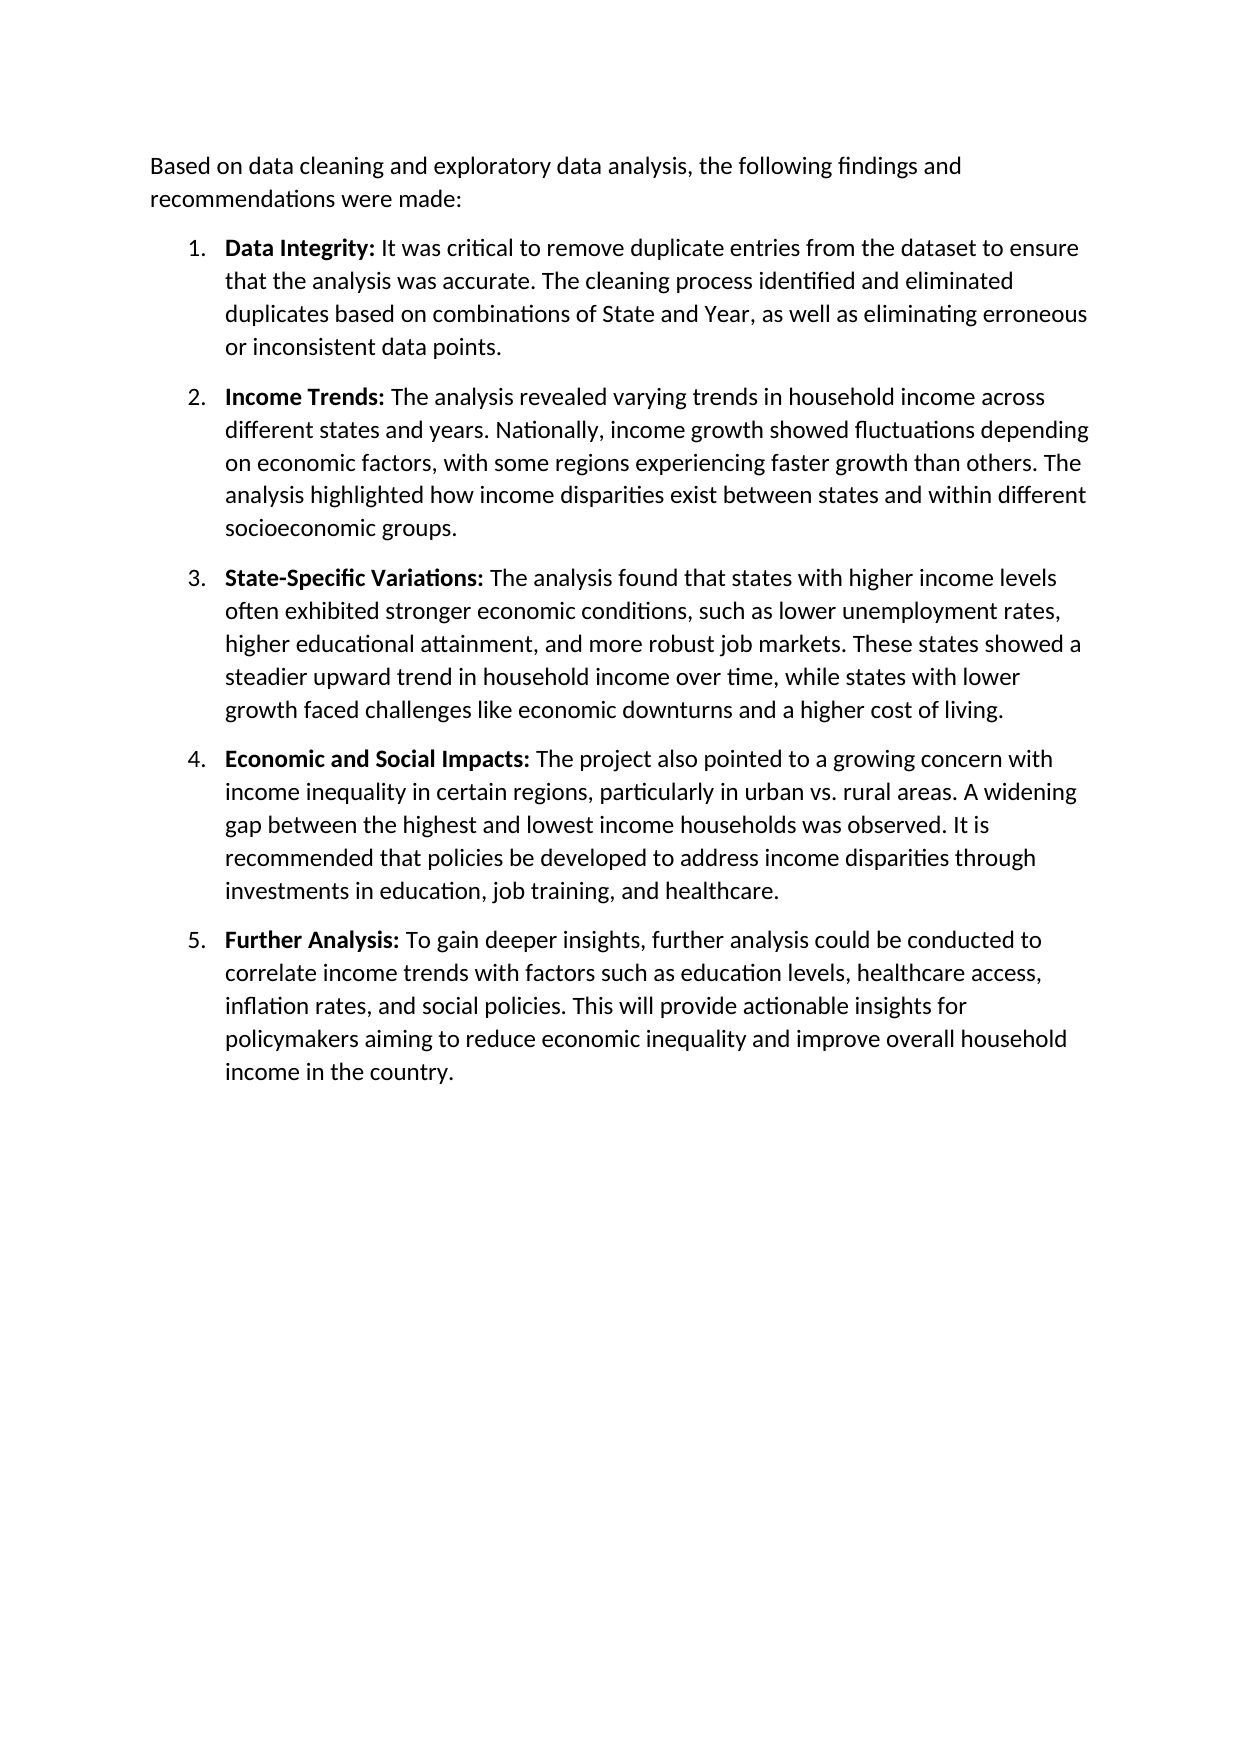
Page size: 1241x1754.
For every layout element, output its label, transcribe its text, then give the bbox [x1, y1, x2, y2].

list Data Integrity: It was critical to remove duplicate entries from the dataset to ensure that the analysis was accurate. The cleaning process identified and eliminated duplicates based on combinations of State and Year, as well as eliminating erroneous or inconsistent data points. [187, 232, 1090, 362]
list Economic and Social Impacts: The project also pointed to a growing concern with income inequality in certain regions, particularly in urban vs. rural areas. A widening gap between the highest and lowest income households was observed. It is recommended that policies be developed to address income disparities through investments in education, job training, and healthcare. [187, 743, 1090, 906]
list Further Analysis: To gain deeper insights, further analysis could be conducted to correlate income trends with factors such as education levels, healthcare access, inflation rates, and social policies. This will provide actionable insights for policymakers aiming to reduce economic inequality and improve overall household income in the country. [187, 924, 1090, 1087]
text Based on data cleaning and exploratory data analysis, the following findings and recommendations were made: [150, 150, 1090, 213]
list State-Specific Variations: The analysis found that states with higher income levels often exhibited stronger economic conditions, such as lower unemployment rates, higher educational attainment, and more robust job markets. These states showed a steadier upward trend in household income over time, while states with lower growth faced challenges like economic downturns and a higher cost of living. [187, 562, 1090, 724]
list Income Trends: The analysis revealed varying trends in household income across different states and years. Nationally, income growth showed fluctuations depending on economic factors, with some regions experiencing faster growth than others. The analysis highlighted how income disparities exist between states and within different socioeconomic groups. [187, 381, 1090, 543]
